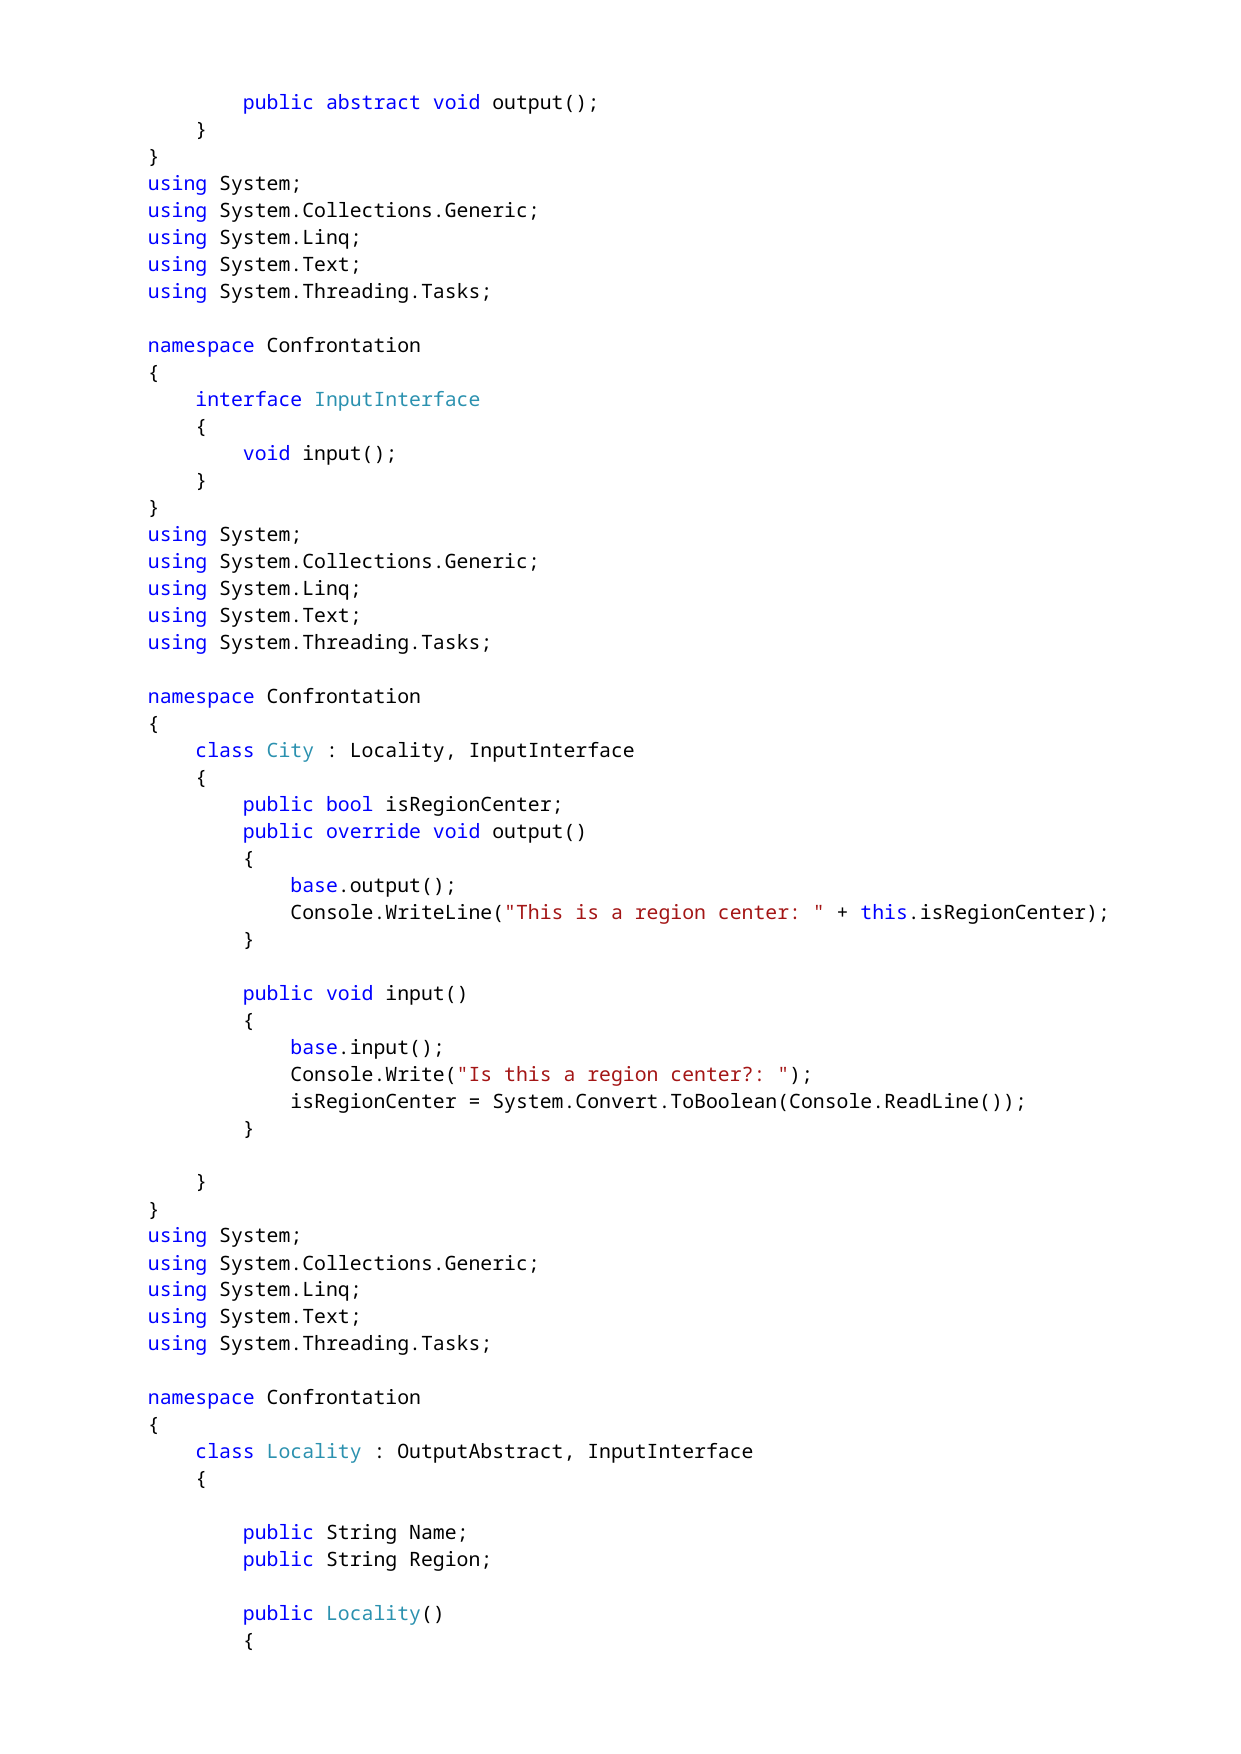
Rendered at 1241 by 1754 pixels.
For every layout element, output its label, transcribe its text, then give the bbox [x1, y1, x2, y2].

text public bool isRegionCenter; [148, 790, 1152, 817]
text base.output(); [148, 871, 1152, 898]
text } [148, 1195, 1152, 1222]
text { [148, 1006, 1152, 1033]
text public Locality() [148, 1599, 1152, 1626]
text using System.Threading.Tasks; [148, 628, 1152, 655]
text using System.Linq; [148, 574, 1152, 601]
text using System.Text; [148, 1303, 1152, 1330]
text class Locality : OutputAbstract, InputInterface [148, 1438, 1152, 1464]
text public override void output() [148, 817, 1152, 844]
text isRegionCenter = System.Convert.ToBoolean(Console.ReadLine()); [148, 1087, 1152, 1114]
text } [148, 493, 1152, 520]
text using System.Collections.Generic; [148, 1249, 1152, 1276]
text using System.Threading.Tasks; [148, 1330, 1152, 1357]
text using System.Threading.Tasks; [148, 277, 1152, 304]
text using System.Text; [148, 601, 1152, 628]
text namespace Confrontation [148, 682, 1152, 709]
text } [148, 1168, 1152, 1195]
text { [148, 358, 1152, 385]
text { [148, 1411, 1152, 1438]
text using System.Collections.Generic; [148, 197, 1152, 223]
text { [148, 709, 1152, 736]
text } [148, 925, 1152, 952]
text { [148, 412, 1152, 439]
text class City : Locality, InputInterface [148, 736, 1152, 763]
text namespace Confrontation [148, 331, 1152, 358]
text public void input() [148, 979, 1152, 1006]
text void input(); [148, 439, 1152, 466]
text } [148, 466, 1152, 493]
text public String Region; [148, 1546, 1152, 1572]
text public abstract void output(); [148, 89, 1152, 116]
text using System.Collections.Generic; [148, 547, 1152, 574]
text { [148, 1464, 1152, 1492]
text } [148, 116, 1152, 143]
text using System; [148, 169, 1152, 197]
text public String Name; [148, 1518, 1152, 1546]
text { [148, 1626, 1152, 1653]
text } [148, 1114, 1152, 1141]
text { [148, 844, 1152, 871]
text using System.Linq; [148, 223, 1152, 251]
text namespace Confrontation [148, 1384, 1152, 1411]
text using System; [148, 520, 1152, 547]
text using System.Text; [148, 251, 1152, 277]
text Console.Write("Is this a region center?: "); [148, 1060, 1152, 1087]
text using System.Linq; [148, 1276, 1152, 1303]
text interface InputInterface [148, 385, 1152, 412]
text { [148, 763, 1152, 790]
text using System; [148, 1222, 1152, 1249]
text base.input(); [148, 1033, 1152, 1060]
text } [148, 143, 1152, 169]
text Console.WriteLine("This is a region center: " + this.isRegionCenter); [148, 898, 1152, 925]
